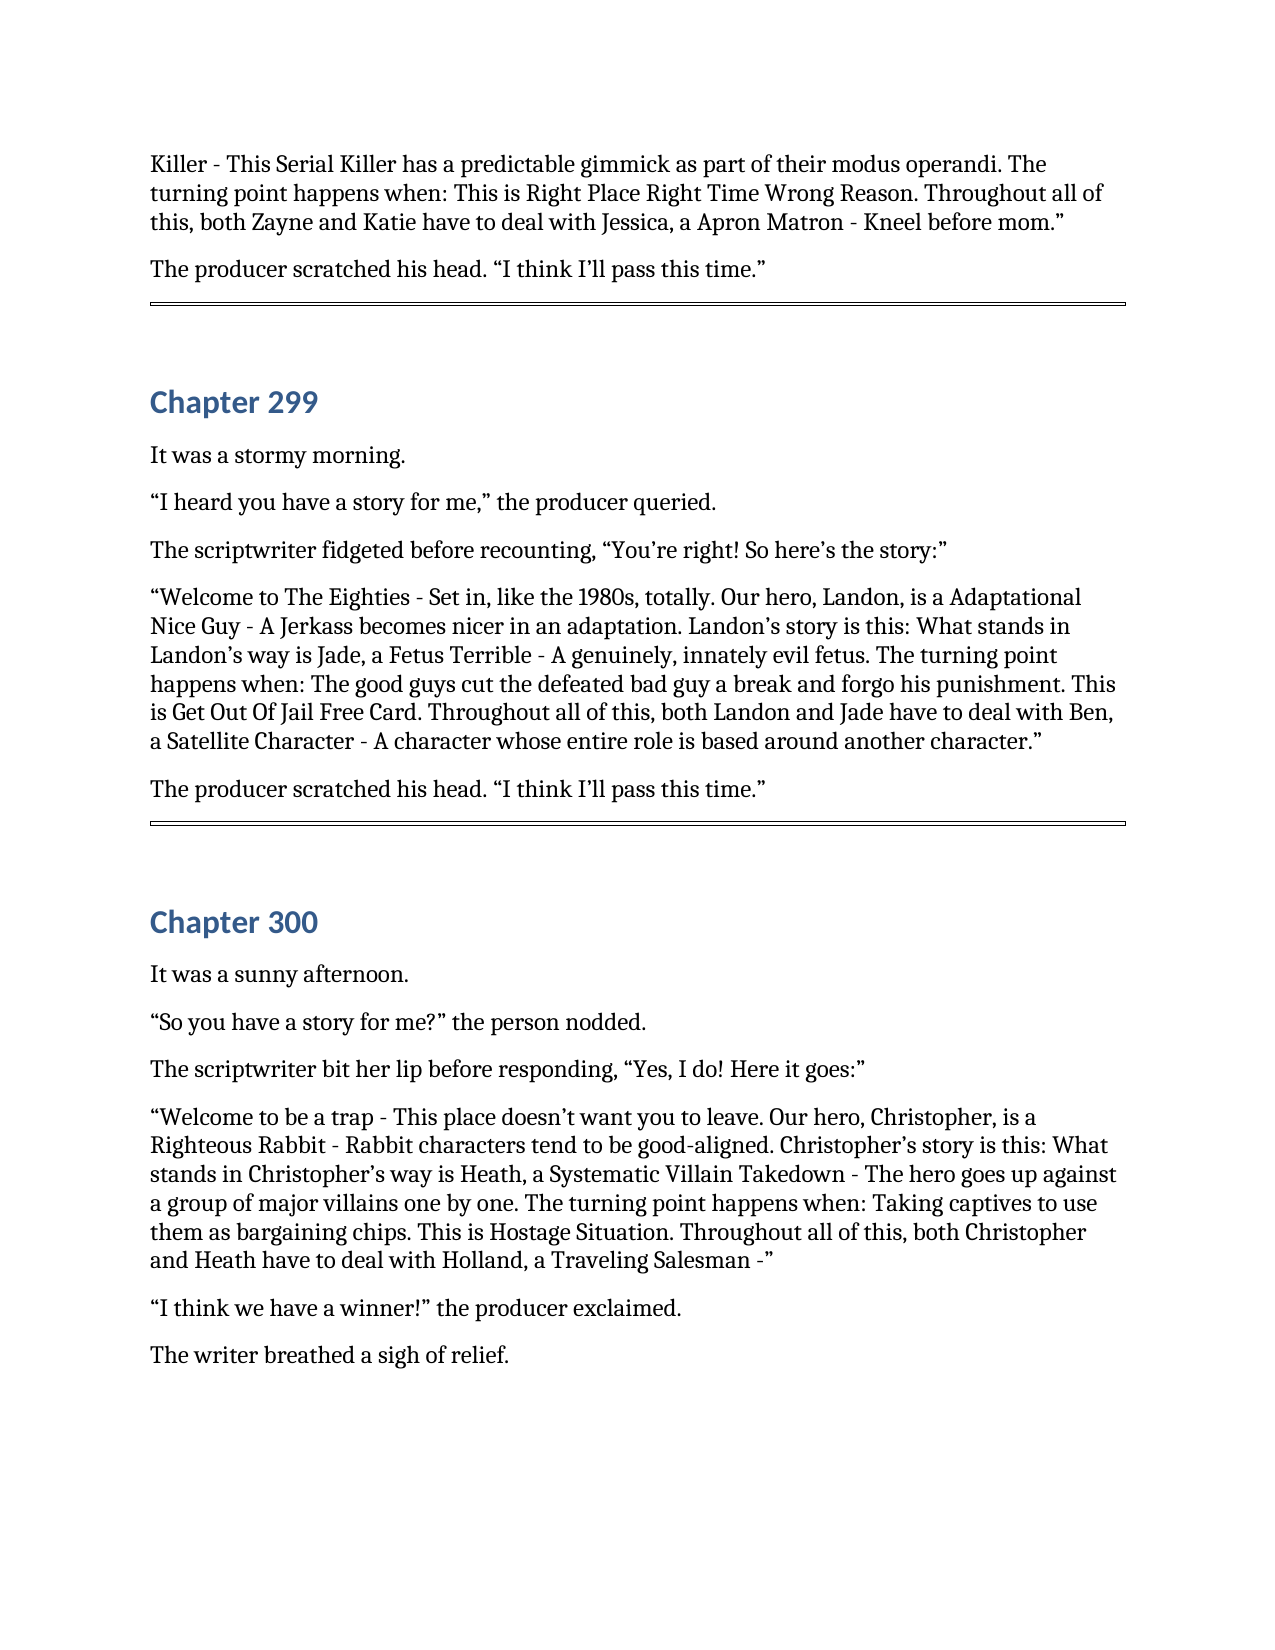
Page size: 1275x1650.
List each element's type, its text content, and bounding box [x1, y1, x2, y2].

text The scriptwriter fidgeted before recounting, “You’re right! So here’s the story:” [150, 536, 1125, 564]
text “So you have a story for me?” the person nodded. [150, 1008, 1125, 1036]
text The producer scratched his head. “I think I’ll pass this time.” [150, 774, 1125, 803]
text The writer breathed a sigh of relief. [150, 1341, 1125, 1370]
text “I think we have a winner!” the producer exclaimed. [150, 1294, 1125, 1323]
text The producer scratched his head. “I think I’ll pass this time.” [150, 255, 1125, 284]
subtitle Chapter 300 [150, 901, 1125, 941]
text The scriptwriter bit her lip before responding, “Yes, I do! Here it goes:” [150, 1055, 1125, 1084]
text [150, 150, 1125, 236]
text It was a stormy morning. [150, 441, 1125, 469]
text “I heard you have a story for me,” the producer queried. [150, 488, 1125, 517]
text It was a sunny afternoon. [150, 960, 1125, 989]
text “Welcome to be a trap - This place doesn’t want you to leave. Our hero, Christopher, is a Righteous Rabbit - Rabbit characters tend to be good-aligned. Christopher’s story is this: What stands in Christopher’s way is Heath, a Systematic Villain Takedown - The hero goes up against a group of major villains one by one. The turning point happens when: Taking captives to use them as bargaining chips. This is Hostage Situation. Throughout all of this, both Christopher and Heath have to deal with Holland, a Traveling Salesman -” [150, 1103, 1125, 1275]
subtitle Chapter 299 [150, 381, 1125, 422]
text “Welcome to The Eighties - Set in, like the 1980s, totally. Our hero, Landon, is a Adaptational Nice Guy - A Jerkass becomes nicer in an adaptation. Landon’s story is this: What stands in Landon’s way is Jade, a Fetus Terrible - A genuinely, innately evil fetus. The turning point happens when: The good guys cut the defeated bad guy a break and forgo his punishment. This is Get Out Of Jail Free Card. Throughout all of this, both Landon and Jade have to deal with Ben, a Satellite Character - A character whose entire role is based around another character.” [150, 583, 1125, 756]
